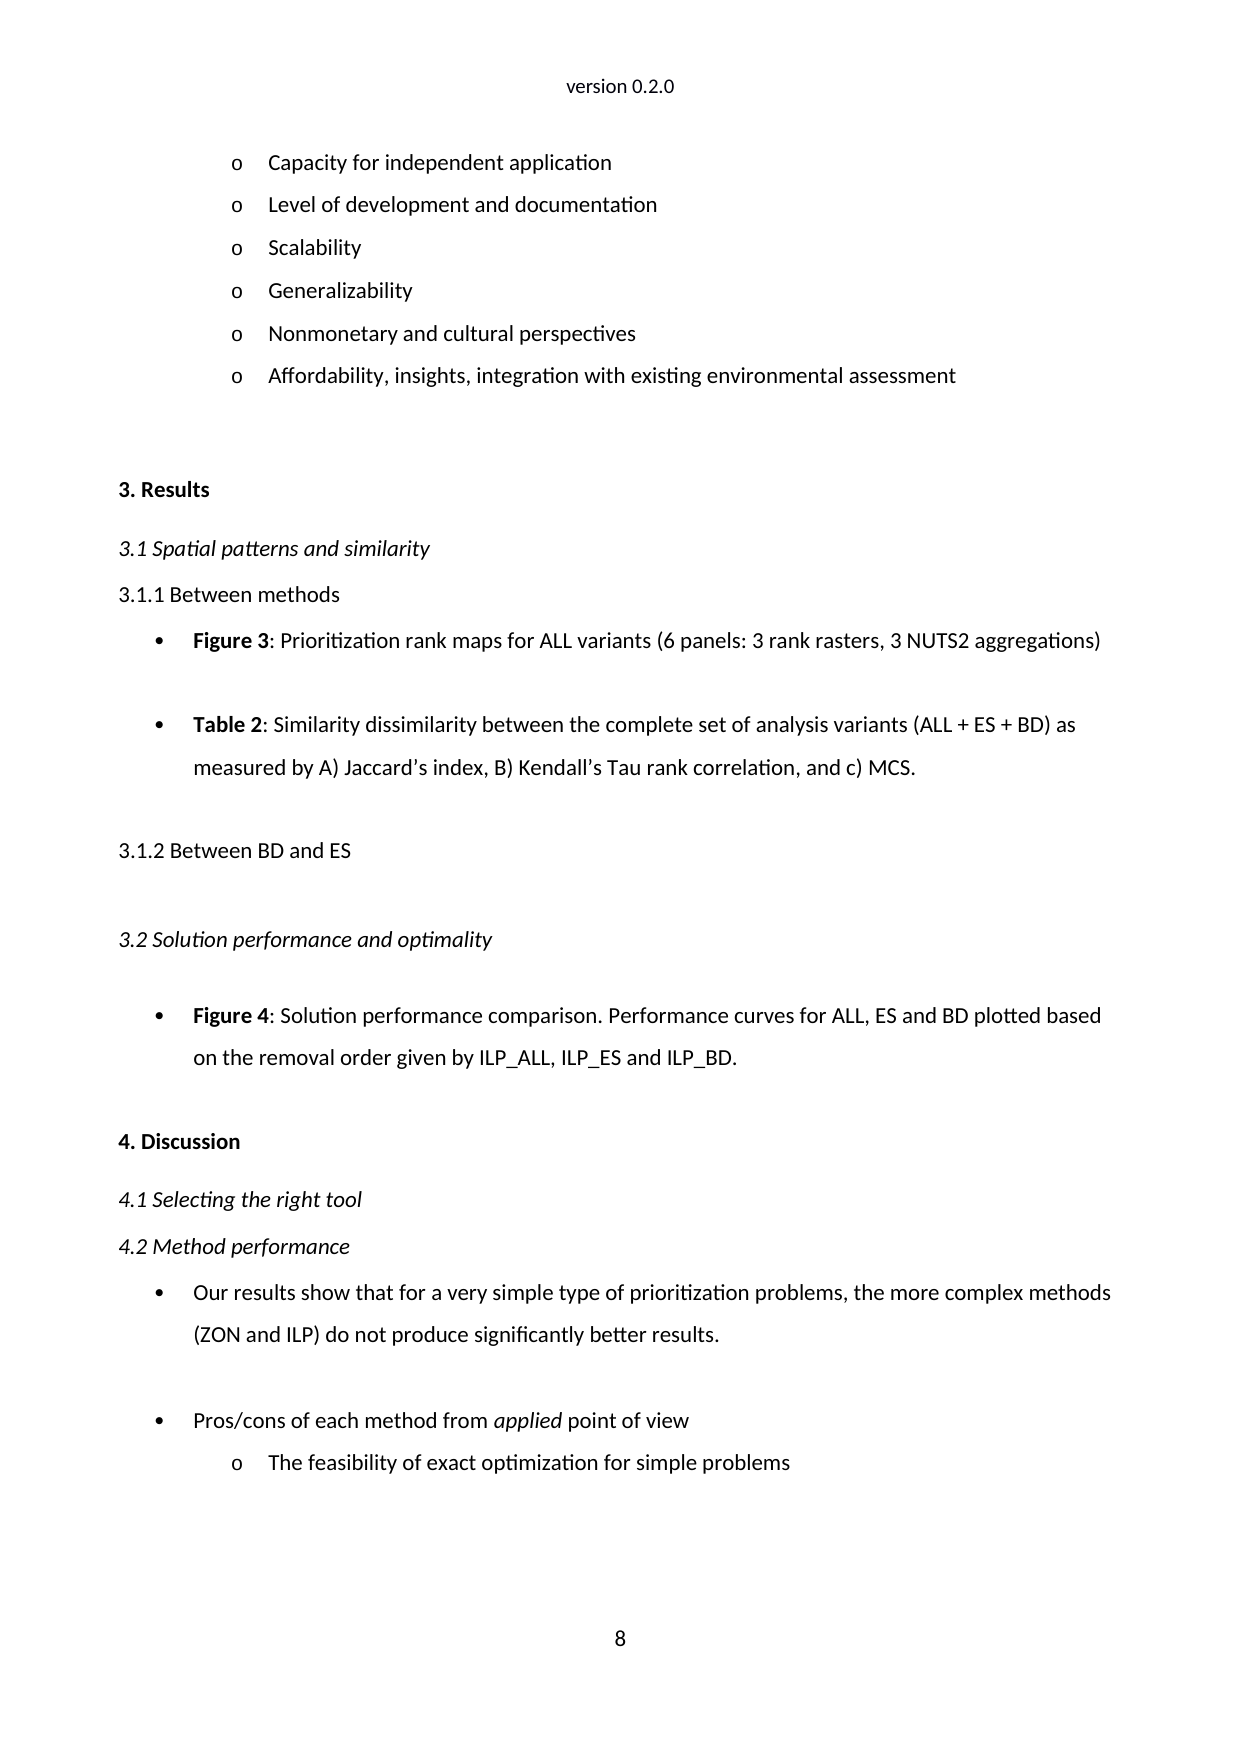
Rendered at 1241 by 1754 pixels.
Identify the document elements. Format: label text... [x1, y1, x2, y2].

subtitle 3.2 Solution performance and optimality [118, 925, 1122, 983]
list Level of development and documentation [231, 190, 1122, 219]
list Generalizability [231, 276, 1122, 304]
subtitle 3. Results [118, 475, 1122, 503]
list Our results show that for a very simple type of prioritization problems, the more complex methods (ZON and ILP) do not produce significantly better results. [156, 1278, 1122, 1391]
list Pros/cons of each method from applied point of view [156, 1406, 1122, 1434]
list Scalability [231, 233, 1122, 262]
subtitle 3.1 Spatial patterns and similarity [118, 534, 1122, 562]
subtitle 4.1 Selecting the right tool [118, 1186, 1122, 1213]
list Capacity for independent application [231, 148, 1122, 176]
subtitle 4.2 Method performance [118, 1232, 1122, 1260]
subtitle 4. Discussion [118, 1127, 1122, 1155]
list The feasibility of exact optimization for simple problems [231, 1448, 1122, 1561]
list Figure 3: Prioritization rank maps for ALL variants (6 panels: 3 rank rasters, 3 NUTS2 aggregations) [156, 627, 1122, 697]
list Table 2: Similarity dissimilarity between the complete set of analysis variants (ALL + ES + BD) as measured by A) Jaccard’s index, B) Kendall’s Tau rank correlation, and c) MCS. [156, 711, 1122, 823]
subtitle 3.1.1 Between methods [118, 580, 1122, 608]
subtitle 3.1.2 Between BD and ES [118, 837, 1122, 864]
list Nonmonetary and cultural perspectives [231, 319, 1122, 347]
list Figure 4: Solution performance comparison. Performance curves for ALL, ES and BD plotted based on the removal order given by ILP_ALL, ILP_ES and ILP_BD. [156, 1001, 1122, 1113]
list Affordability, insights, integration with existing environmental assessment [231, 362, 1122, 432]
